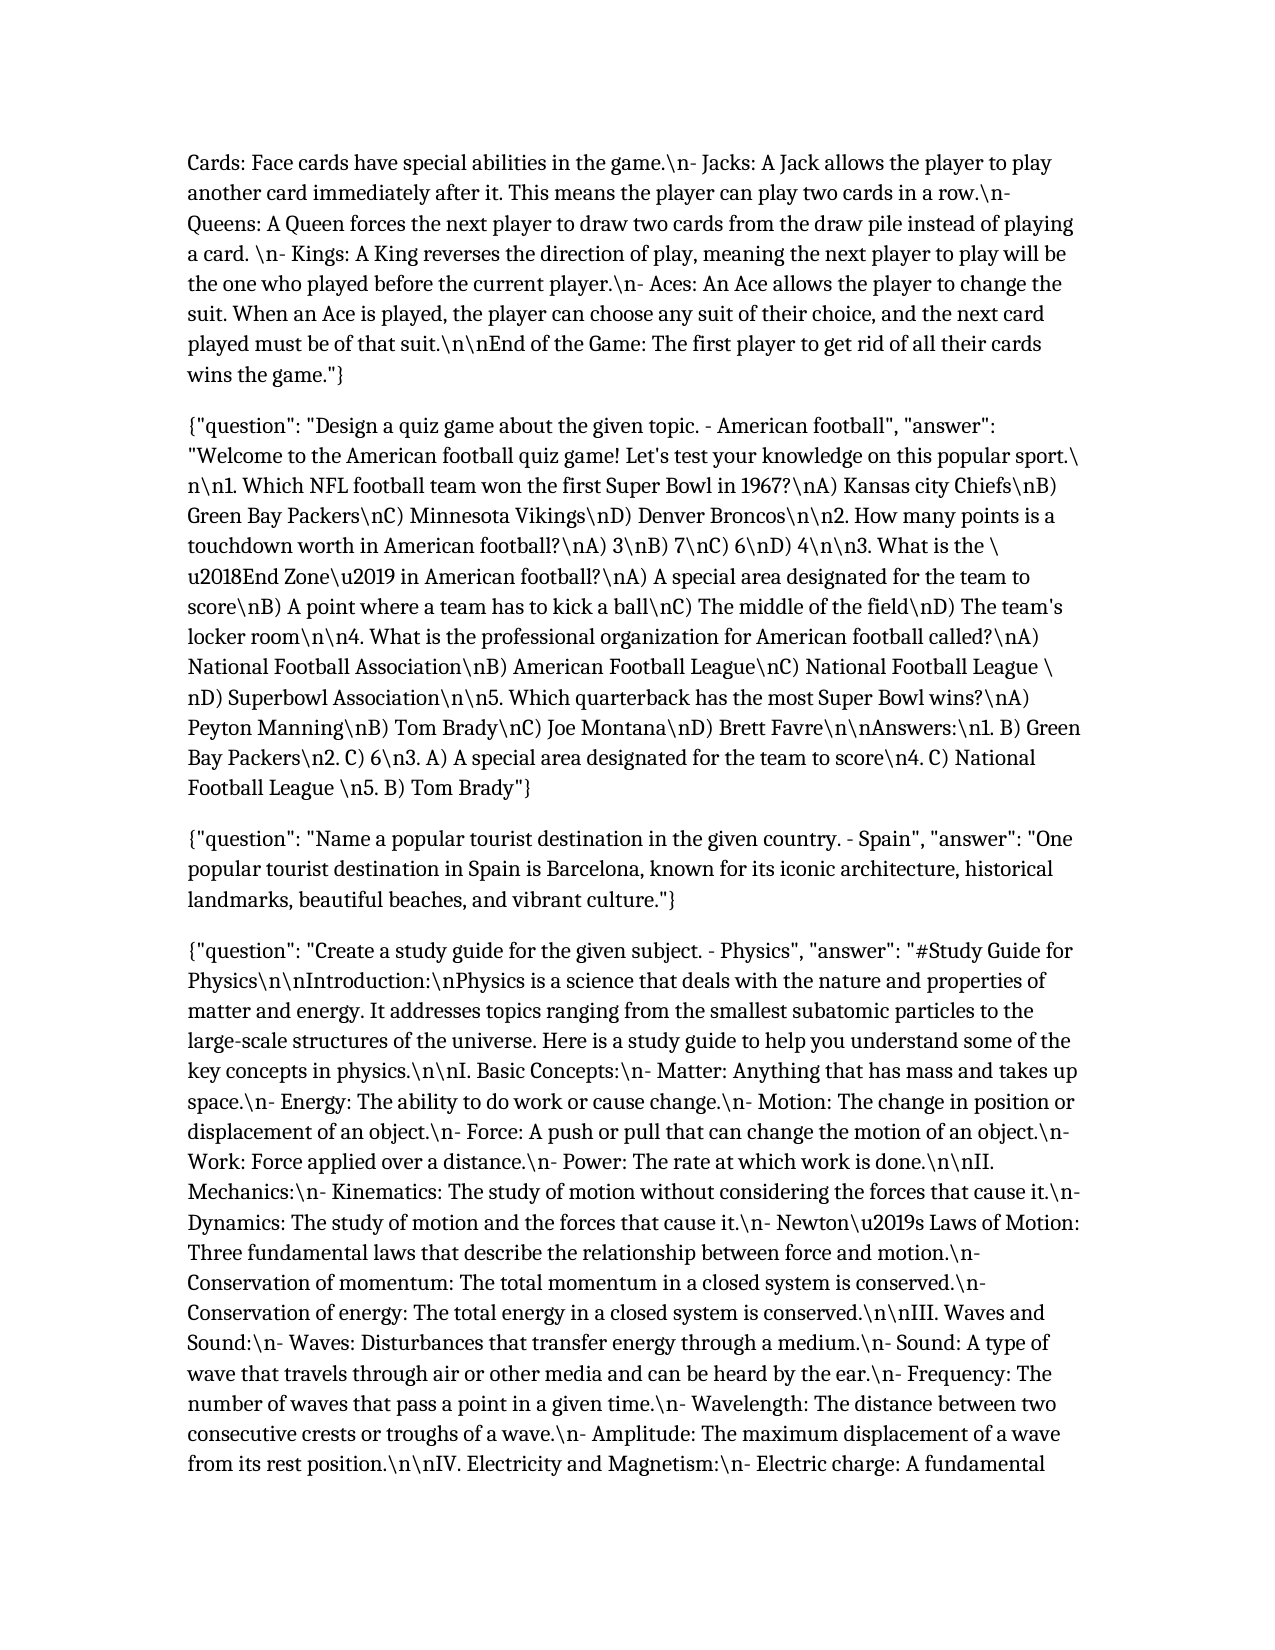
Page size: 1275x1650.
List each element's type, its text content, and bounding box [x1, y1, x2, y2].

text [187, 937, 1087, 1477]
text {"question": "Design a quiz game about the given topic. - American football", "answer": "Welcome to the American football quiz game! Let's test your knowledge on this popular sport.\n\n1. Which NFL football team won the first Super Bowl in 1967?\nA) Kansas city Chiefs\nB) Green Bay Packers\nC) Minnesota Vikings\nD) Denver Broncos\n\n2. How many points is a touchdown worth in American football?\nA) 3\nB) 7\nC) 6\nD) 4\n\n3. What is the \u2018End Zone\u2019 in American football?\nA) A special area designated for the team to score\nB) A point where a team has to kick a ball\nC) The middle of the field\nD) The team's locker room\n\n4. What is the professional organization for American football called?\nA) National Football Association\nB) American Football League\nC) National Football League \nD) Superbowl Association\n\n5. Which quarterback has the most Super Bowl wins?\nA) Peyton Manning\nB) Tom Brady\nC) Joe Montana\nD) Brett Favre\n\nAnswers:\n1. B) Green Bay Packers\n2. C) 6\n3. A) A special area designated for the team to score\n4. C) National Football League \n5. B) Tom Brady"} [187, 412, 1087, 801]
text {"question": "Name a popular tourist destination in the given country. - Spain", "answer": "One popular tourist destination in Spain is Barcelona, known for its iconic architecture, historical landmarks, beautiful beaches, and vibrant culture."} [187, 826, 1087, 913]
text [187, 150, 1087, 388]
